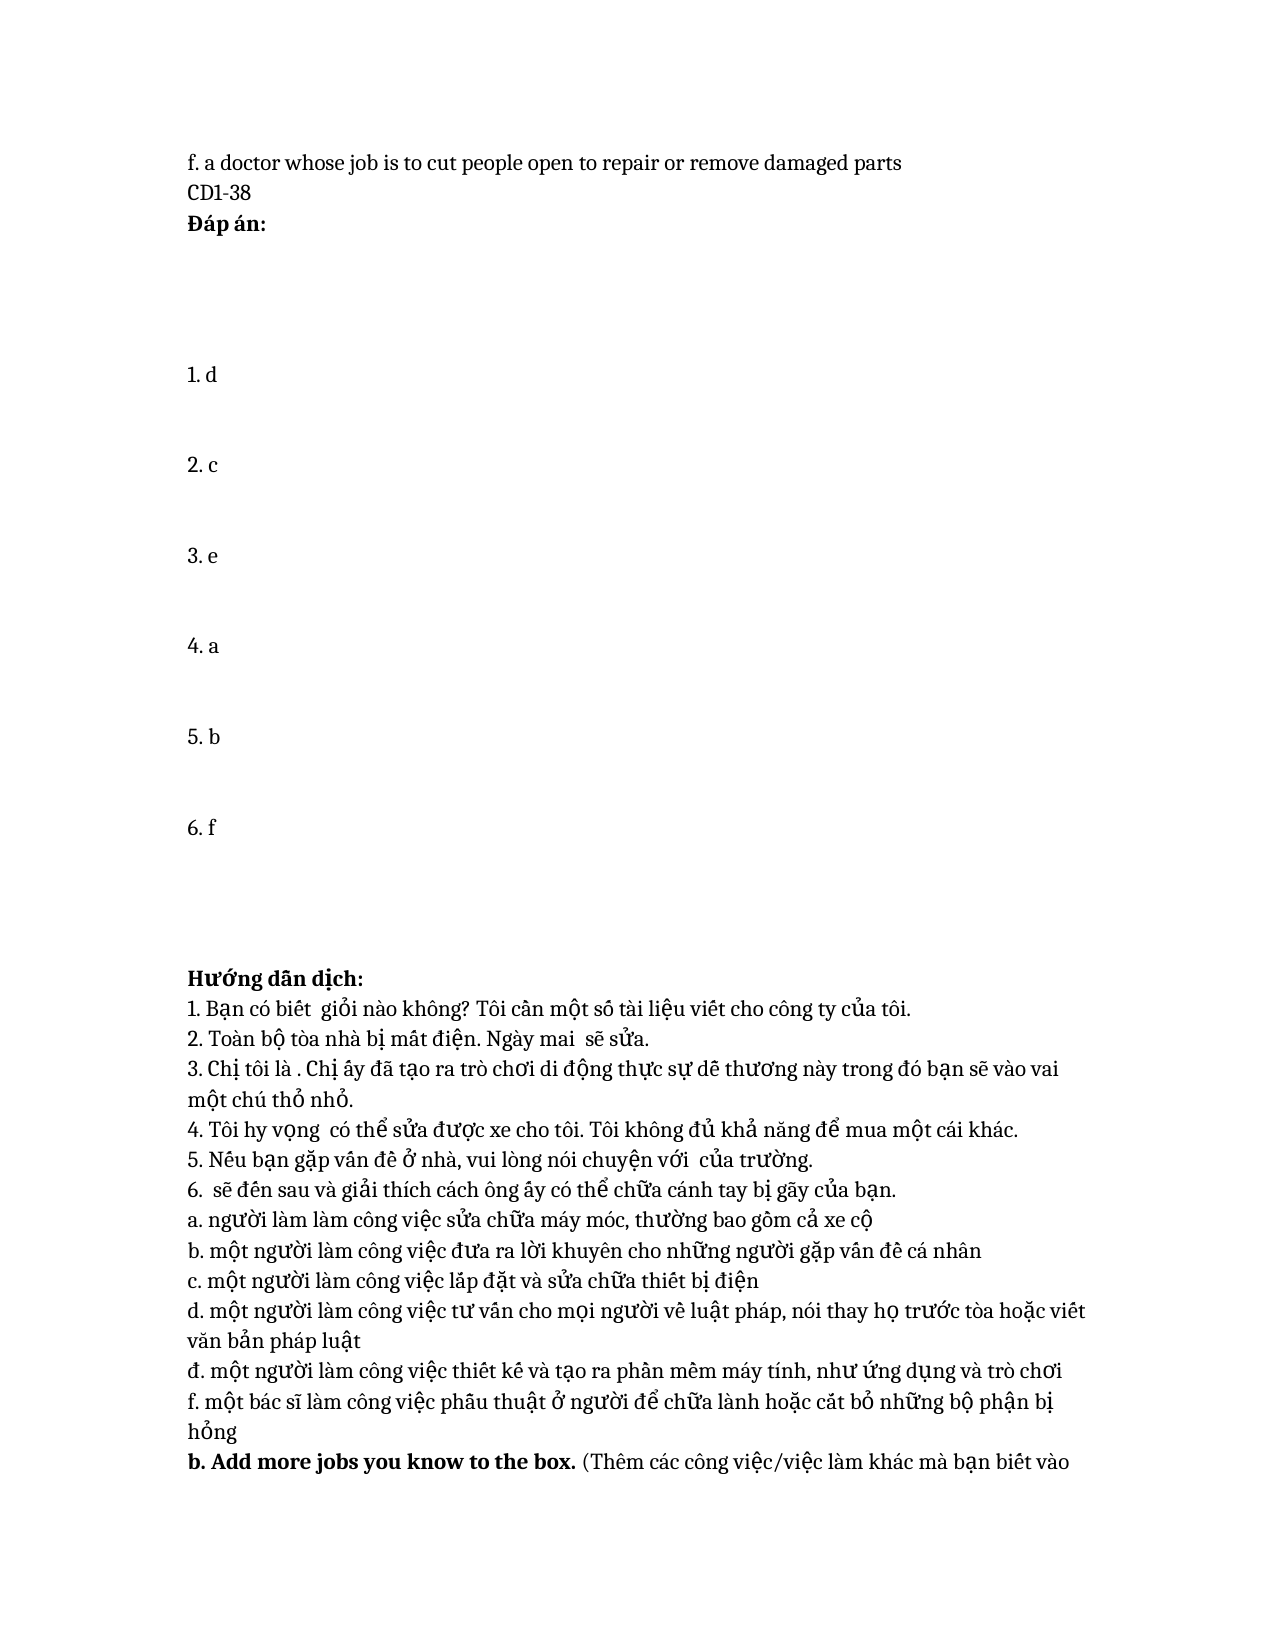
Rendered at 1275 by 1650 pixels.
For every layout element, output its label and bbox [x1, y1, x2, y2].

text [187, 150, 1087, 1475]
